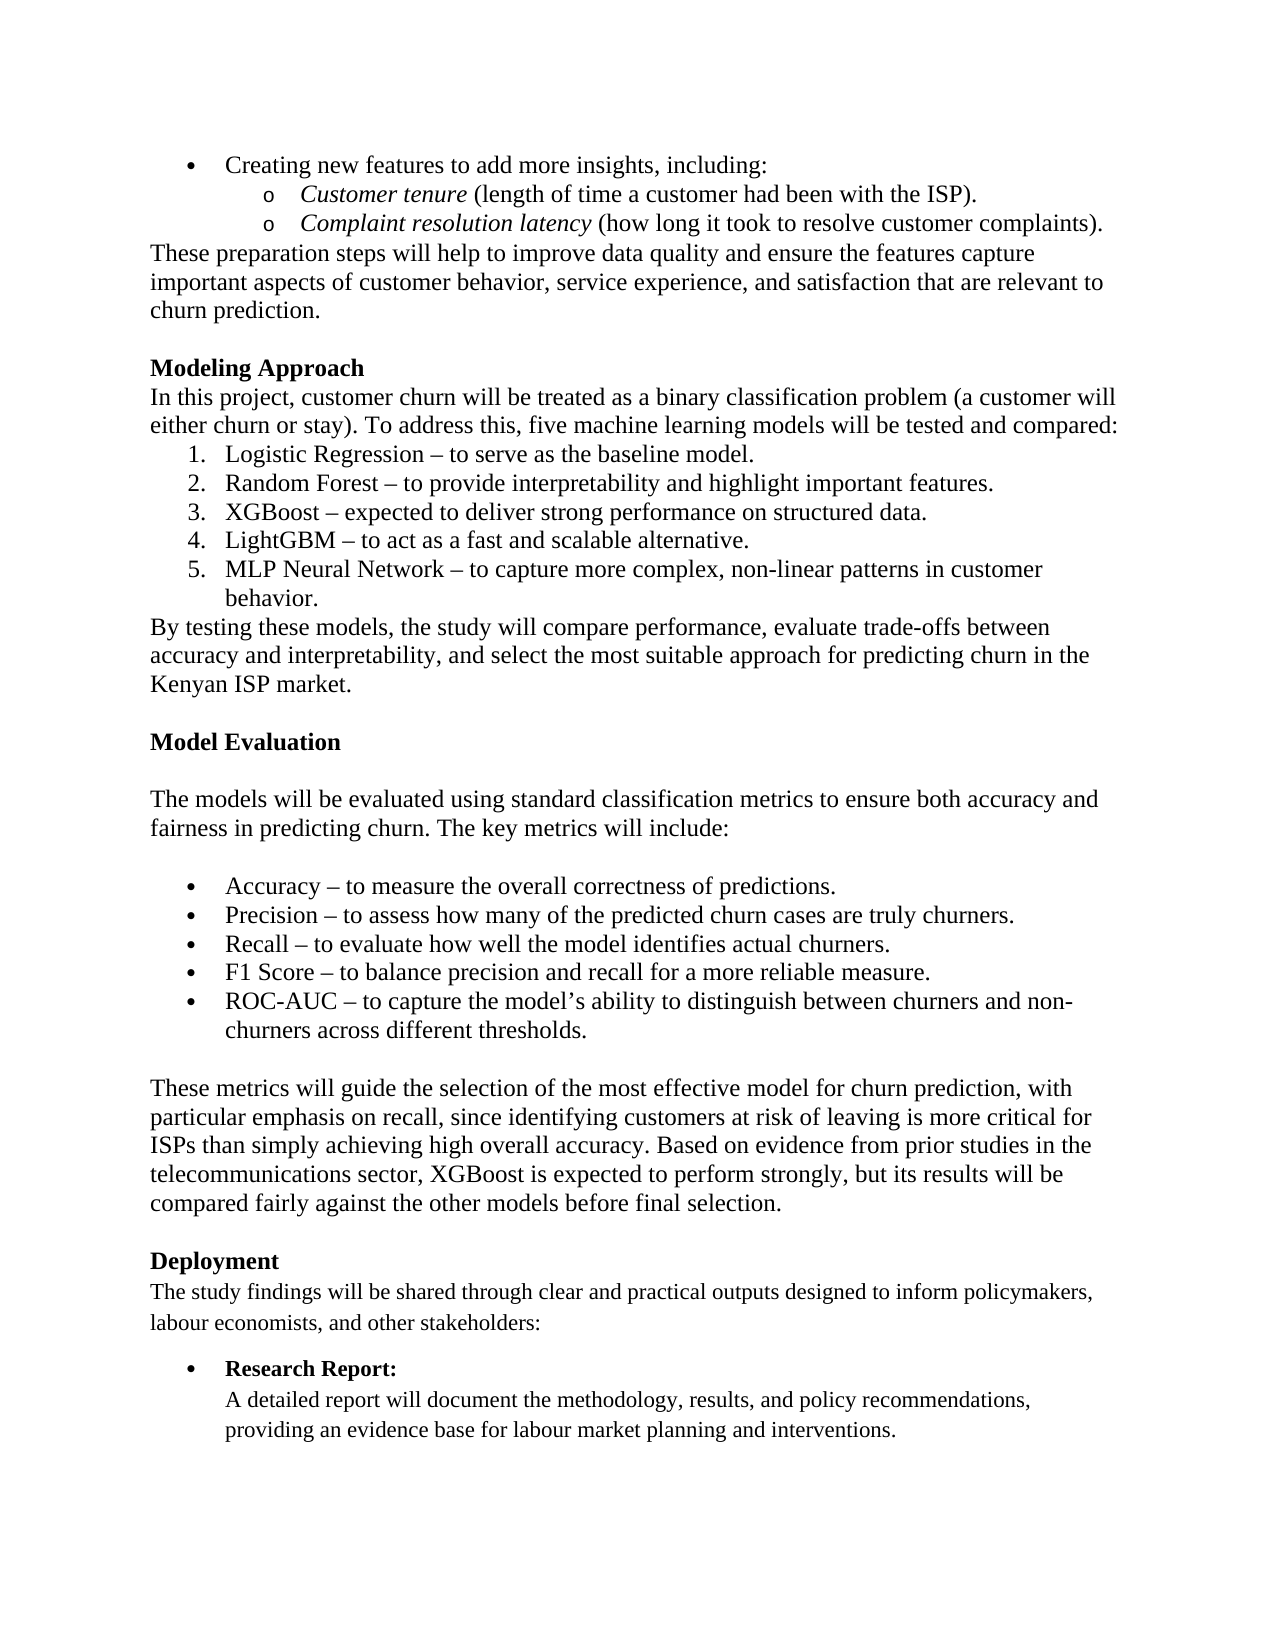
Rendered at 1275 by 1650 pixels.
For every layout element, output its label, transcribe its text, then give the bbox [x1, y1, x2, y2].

list XGBoost – expected to deliver strong performance on structured data. [187, 497, 1125, 525]
text Deployment The study findings will be shared through clear and practical outputs designed to inform policymakers, labour economists, and other stakeholders: [150, 1246, 1125, 1335]
list Complaint resolution latency (how long it took to resolve customer complaints). [262, 208, 1125, 238]
text The models will be evaluated using standard classification metrics to ensure both accuracy and fairness in predicting churn. The key metrics will include: [150, 784, 1125, 842]
list F1 Score – to balance precision and recall for a more reliable measure. [187, 957, 1125, 986]
text By testing these models, the study will compare performance, evaluate trade-offs between accuracy and interpretability, and select the most suitable approach for predicting churn in the Kenyan ISP market. [150, 612, 1125, 698]
text Modeling Approach [150, 353, 1125, 382]
text These metrics will guide the selection of the most effective model for churn prediction, with particular emphasis on recall, since identifying customers at risk of leaving is more critical for ISPs than simply achieving high overall accuracy. Based on evidence from prior studies in the telecommunications sector, XGBoost is expected to perform strongly, but its results will be compared fairly against the other models before final selection. [150, 1073, 1125, 1217]
list LightGBM – to act as a fast and scalable alternative. [187, 525, 1125, 554]
list MLP Neural Network – to capture more complex, non-linear patterns in customer behavior. [187, 554, 1125, 612]
list Precision – to assess how many of the predicted churn cases are truly churners. [187, 900, 1125, 929]
list Customer tenure (length of time a customer had been with the ISP). [262, 179, 1125, 208]
list Creating new features to add more insights, including: [187, 150, 1125, 179]
list Logistic Regression – to serve as the baseline model. [187, 439, 1125, 468]
text Model Evaluation [150, 727, 1125, 755]
list Random Forest – to provide interpretability and highlight important features. [187, 468, 1125, 497]
list Research Report: A detailed report will document the methodology, results, and policy recommendations, providing an evidence base for labour market planning and interventions. [187, 1356, 1125, 1442]
text These preparation steps will help to improve data quality and ensure the features capture important aspects of customer behavior, service experience, and satisfaction that are relevant to churn prediction. [150, 238, 1125, 324]
list ROC-AUC – to capture the model’s ability to distinguish between churners and non-churners across different thresholds. [187, 986, 1125, 1044]
list Accuracy – to measure the overall correctness of predictions. [187, 871, 1125, 900]
list Recall – to evaluate how well the model identifies actual churners. [187, 929, 1125, 957]
text In this project, customer churn will be treated as a binary classification problem (a customer will either churn or stay). To address this, five machine learning models will be tested and compared: [150, 382, 1125, 439]
